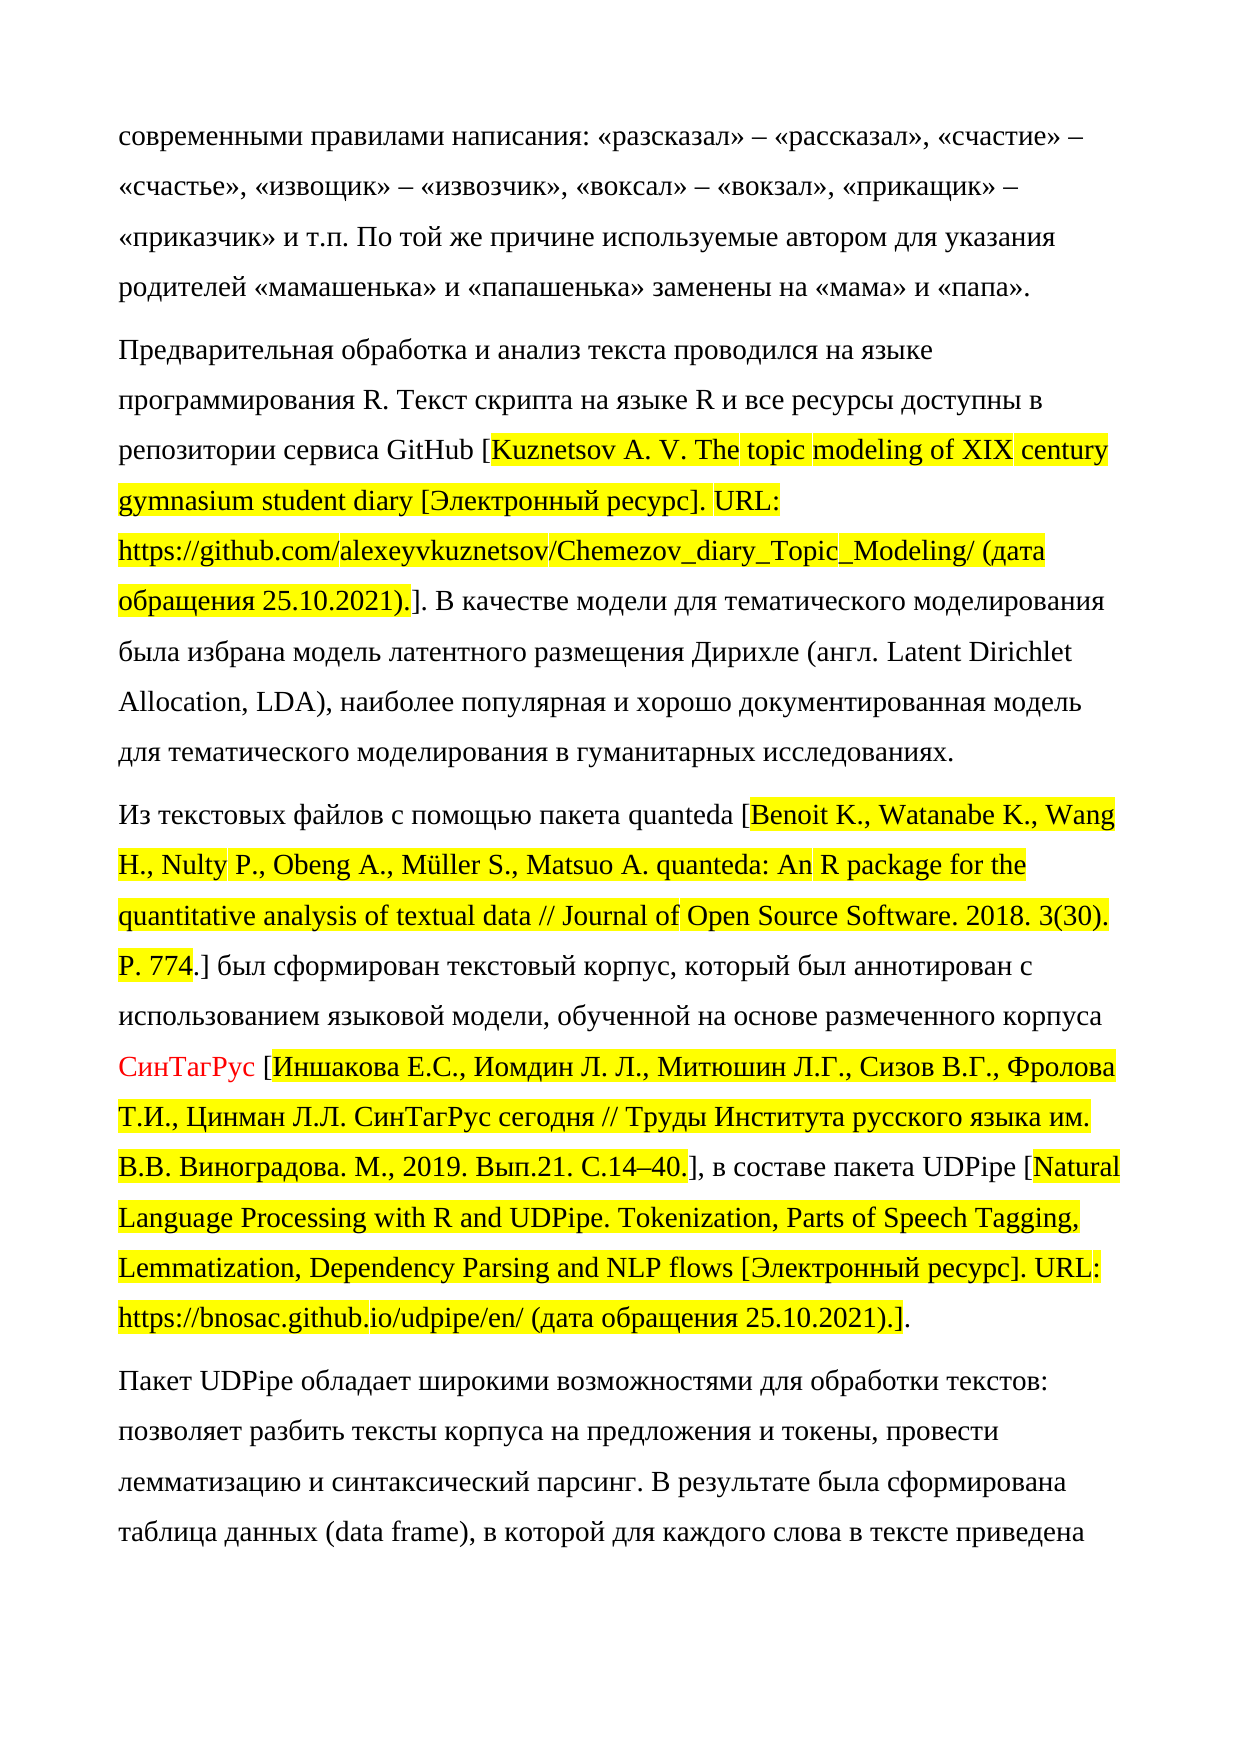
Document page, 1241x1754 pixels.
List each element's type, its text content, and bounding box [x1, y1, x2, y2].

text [118, 1363, 1122, 1548]
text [118, 118, 1122, 303]
text Из текстовых файлов с помощью пакета quanteda [Benoit K., Watanabe K., Wang H., Nulty P., Obeng A., Müller S., Matsuo A. quanteda: An R package for the quantitative analysis of textual data // Journal of Open Source Software. 2018. 3(30). P. 774.] был сформирован текстовый корпус, который был аннотирован с использованием языковой модели, обученной на основе размеченного корпуса СинТагРус [Иншакова Е.С., Иомдин Л. Л., Митюшин Л.Г., Сизов В.Г., Фролова Т.И., Цинман Л.Л. СинТагРус сегодня // Труды Института русского языка им. В.В. Виноградова. М., 2019. Вып.21. C.14–40.], в составе пакета UDPipe [Natural Language Processing with R and UDPipe. Tokenization, Parts of Speech Tagging, Lemmatization, Dependency Parsing and NLP flows [Электронный ресурс]. URL: https://bnosac.github.io/udpipe/en/ (дата обращения 25.10.2021).]. [118, 797, 1122, 1334]
text Предварительная обработка и анализ текста проводился на языке программирования R. Текст скрипта на языке R и все ресурсы доступны в репозитории сервиса GitHub [Kuznetsov A. V. The topic modeling of XIX century gymnasium student diary [Электронный ресурс]. URL: https://github.com/alexeyvkuznetsov/Chemezov_diary_Topic_Modeling/ (дата обращения 25.10.2021).]. В качестве модели для тематического моделирования была избрана модель латентного размещения Дирихле (англ. Latent Dirichlet Allocation, LDA), наиболее популярная и хорошо документированная модель для тематического моделирования в гуманитарных исследованиях. [118, 332, 1122, 768]
